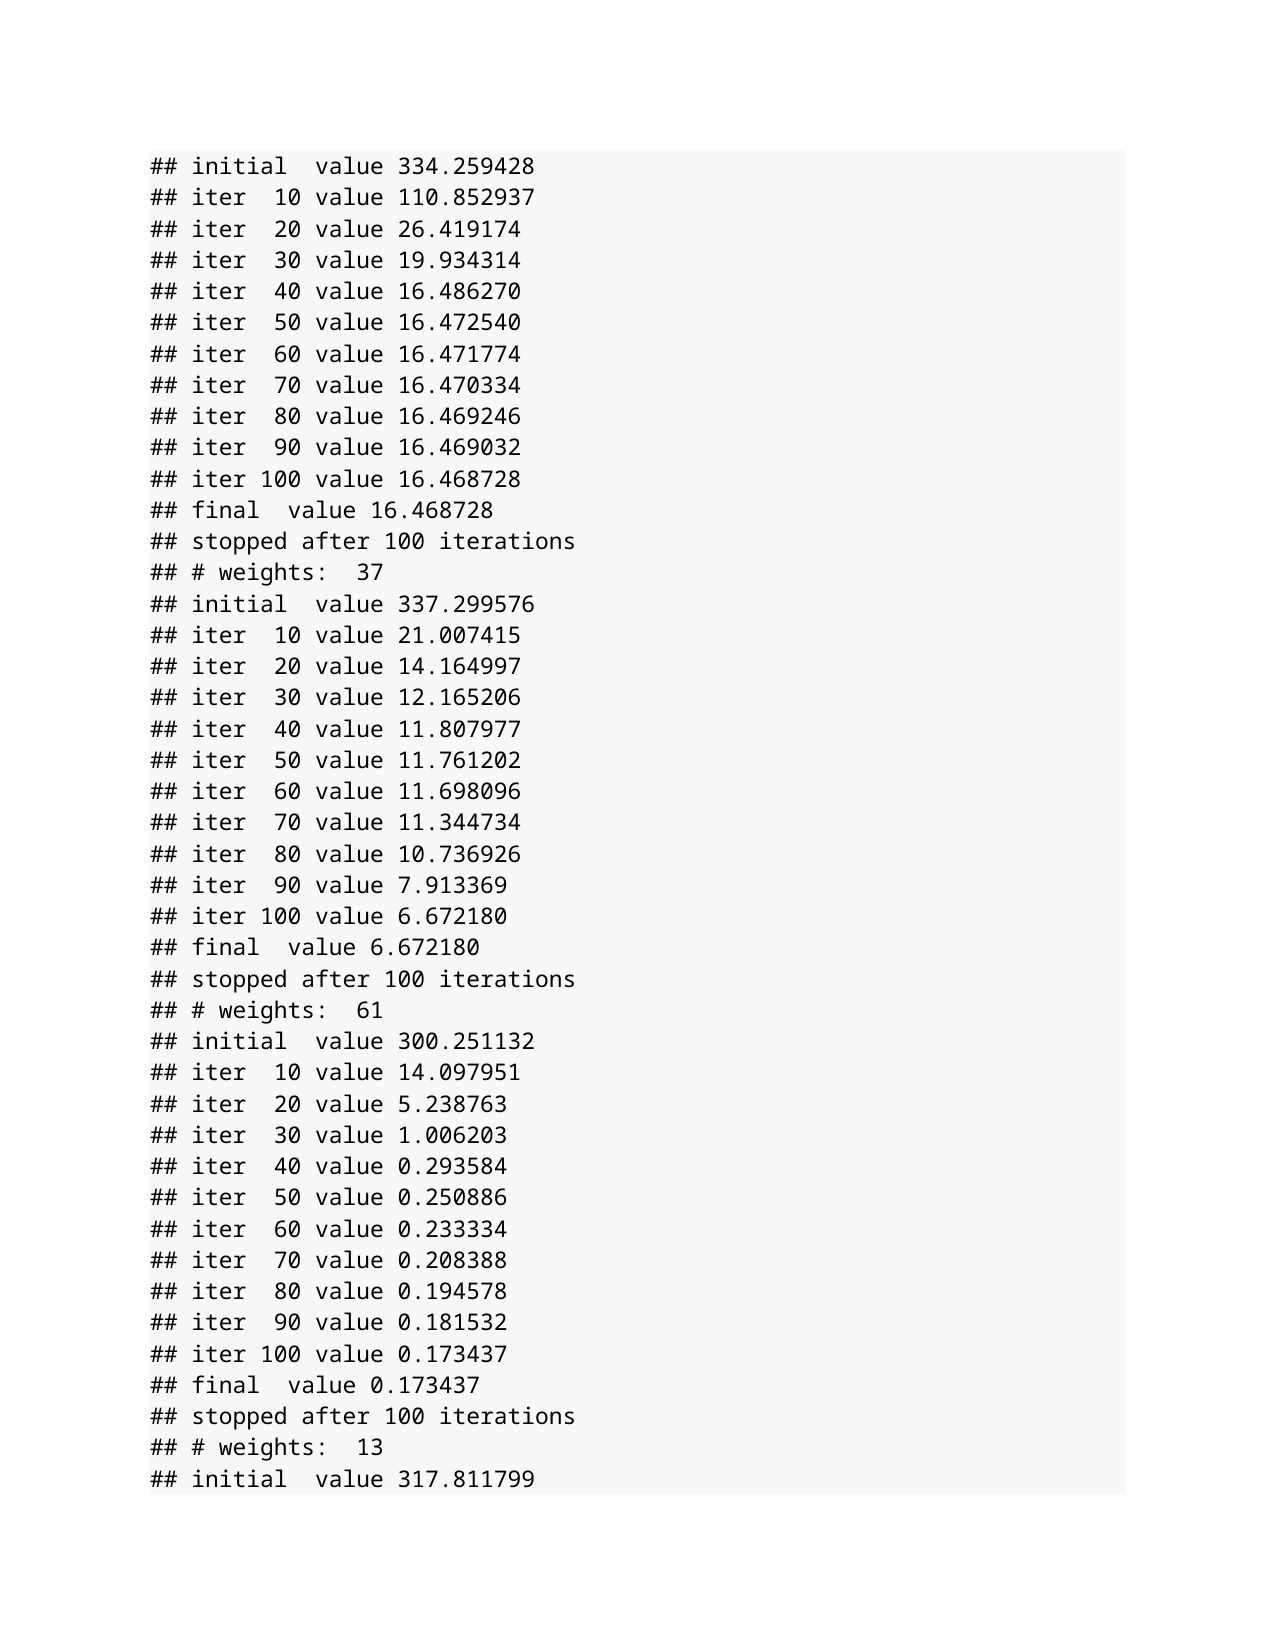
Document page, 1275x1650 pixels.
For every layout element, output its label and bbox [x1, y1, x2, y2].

text [150, 150, 1125, 1494]
